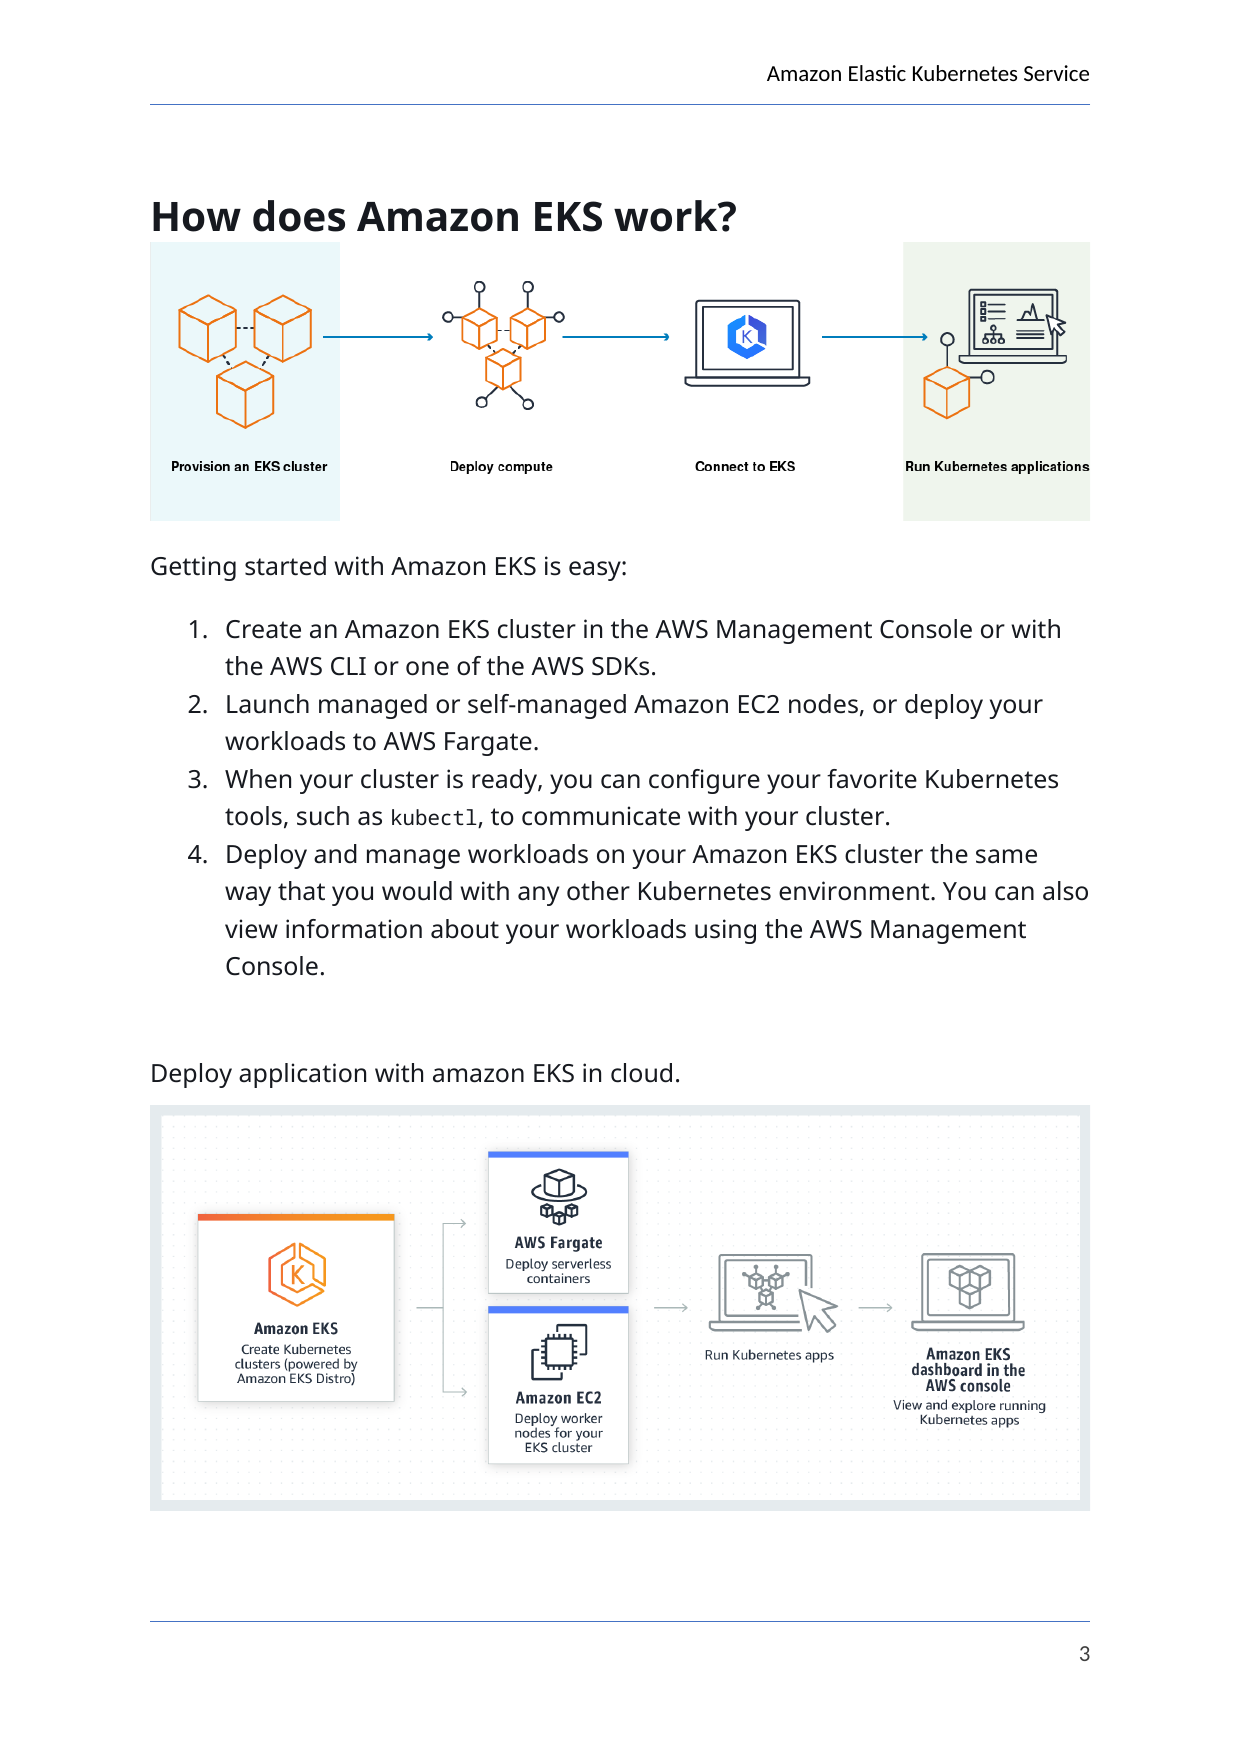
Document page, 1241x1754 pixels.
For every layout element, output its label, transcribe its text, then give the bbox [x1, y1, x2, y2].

text Deploy application with amazon EKS in cloud. [150, 1052, 1090, 1089]
list When your cluster is ready, you can configure your favorite Kubernetes tools, such as kubectl, to communicate with your cluster. [187, 758, 1090, 833]
list Deploy and manage workloads on your Amazon EKS cluster the same way that you would with any other Kubernetes environment. You can also view information about your workloads using the AWS Management Console. [187, 833, 1090, 983]
picture [150, 242, 1091, 521]
text Getting started with Amazon EKS is easy: [150, 546, 1090, 583]
list Create an Amazon EKS cluster in the AWS Management Console or with the AWS CLI or one of the AWS SDKs. [187, 608, 1090, 683]
picture [150, 1105, 1091, 1511]
list Launch managed or self-managed Amazon EC2 nodes, or deploy your workloads to AWS Fargate. [187, 683, 1090, 758]
text How does Amazon EKS work? [150, 187, 1090, 242]
